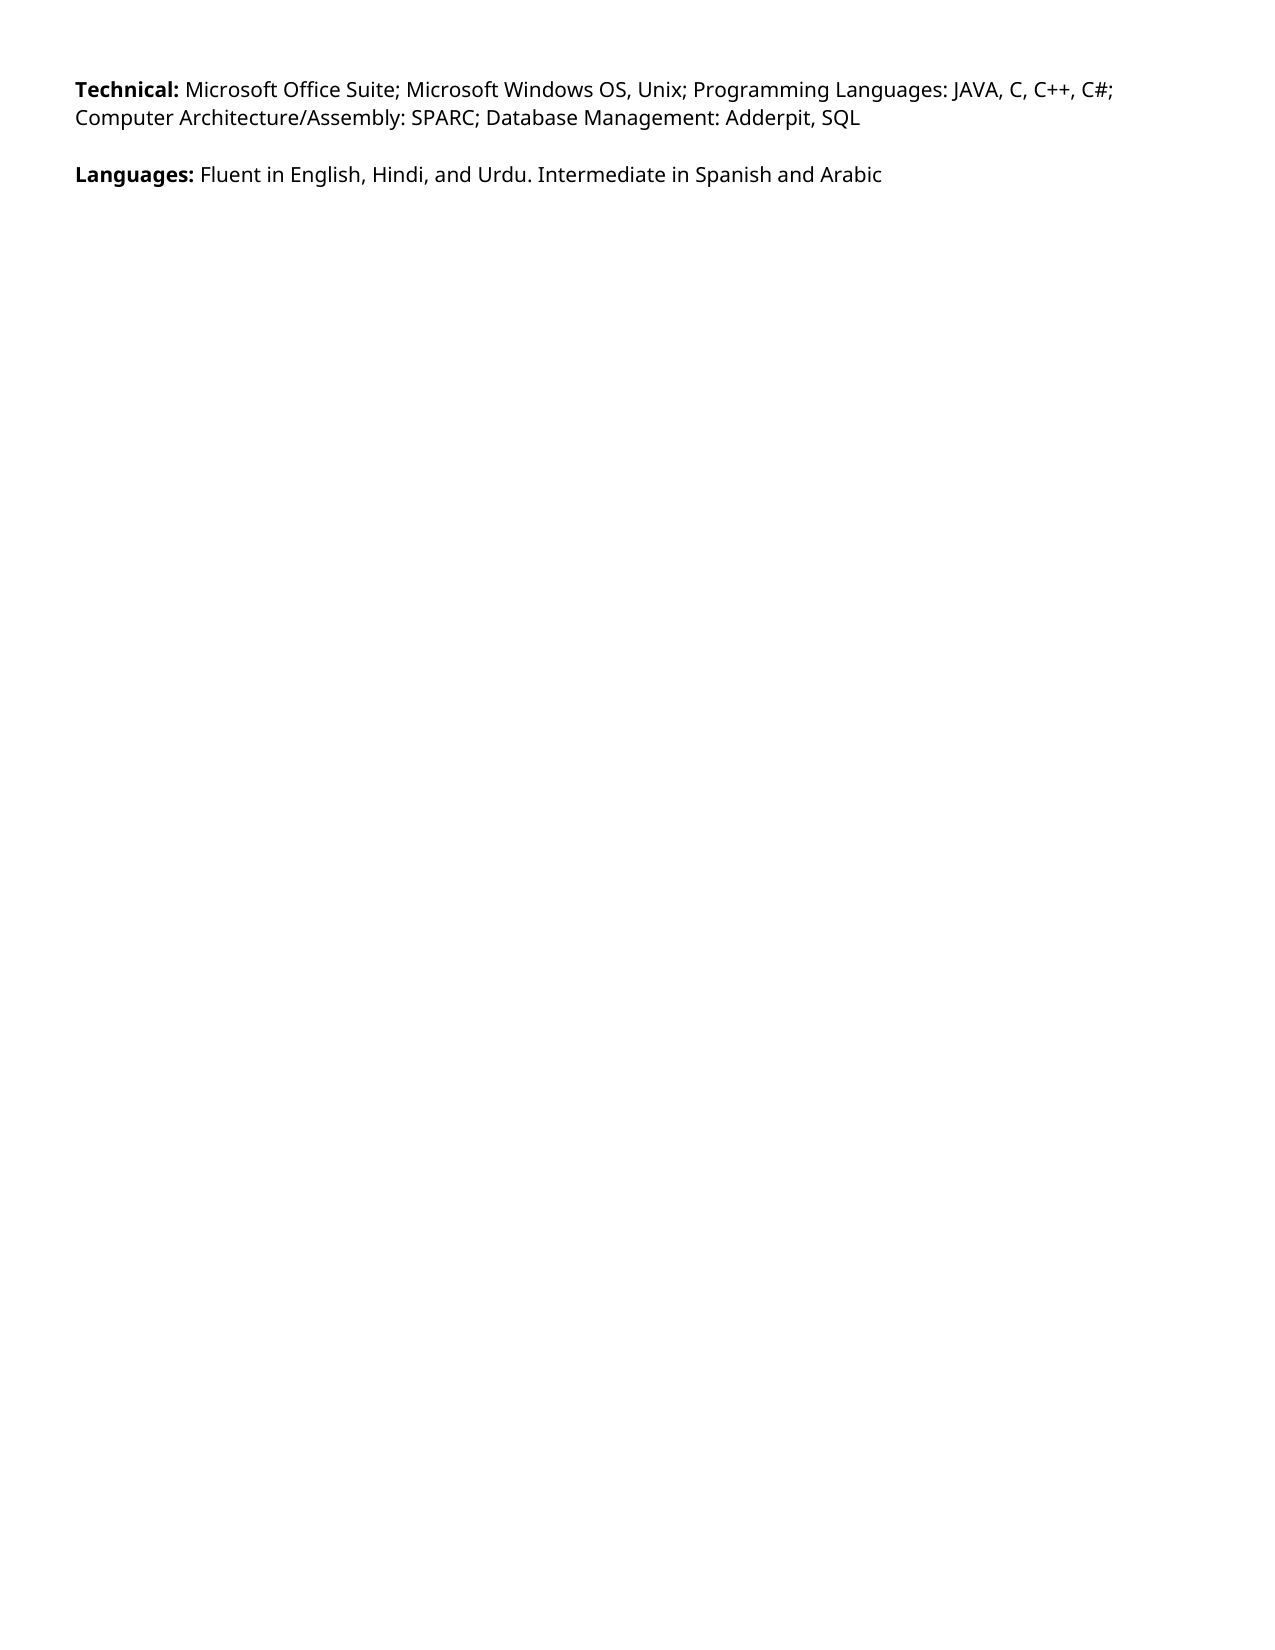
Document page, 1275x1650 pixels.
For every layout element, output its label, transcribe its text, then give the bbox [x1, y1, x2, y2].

text Languages: Fluent in English, Hindi, and Urdu. Intermediate in Spanish and Arabic [75, 160, 1200, 189]
text Technical: Microsoft Office Suite; Microsoft Windows OS, Unix; Programming Languages: JAVA, C, C++, C#; Computer Architecture/Assembly: SPARC; Database Management: Adderpit, SQL [75, 75, 1200, 132]
